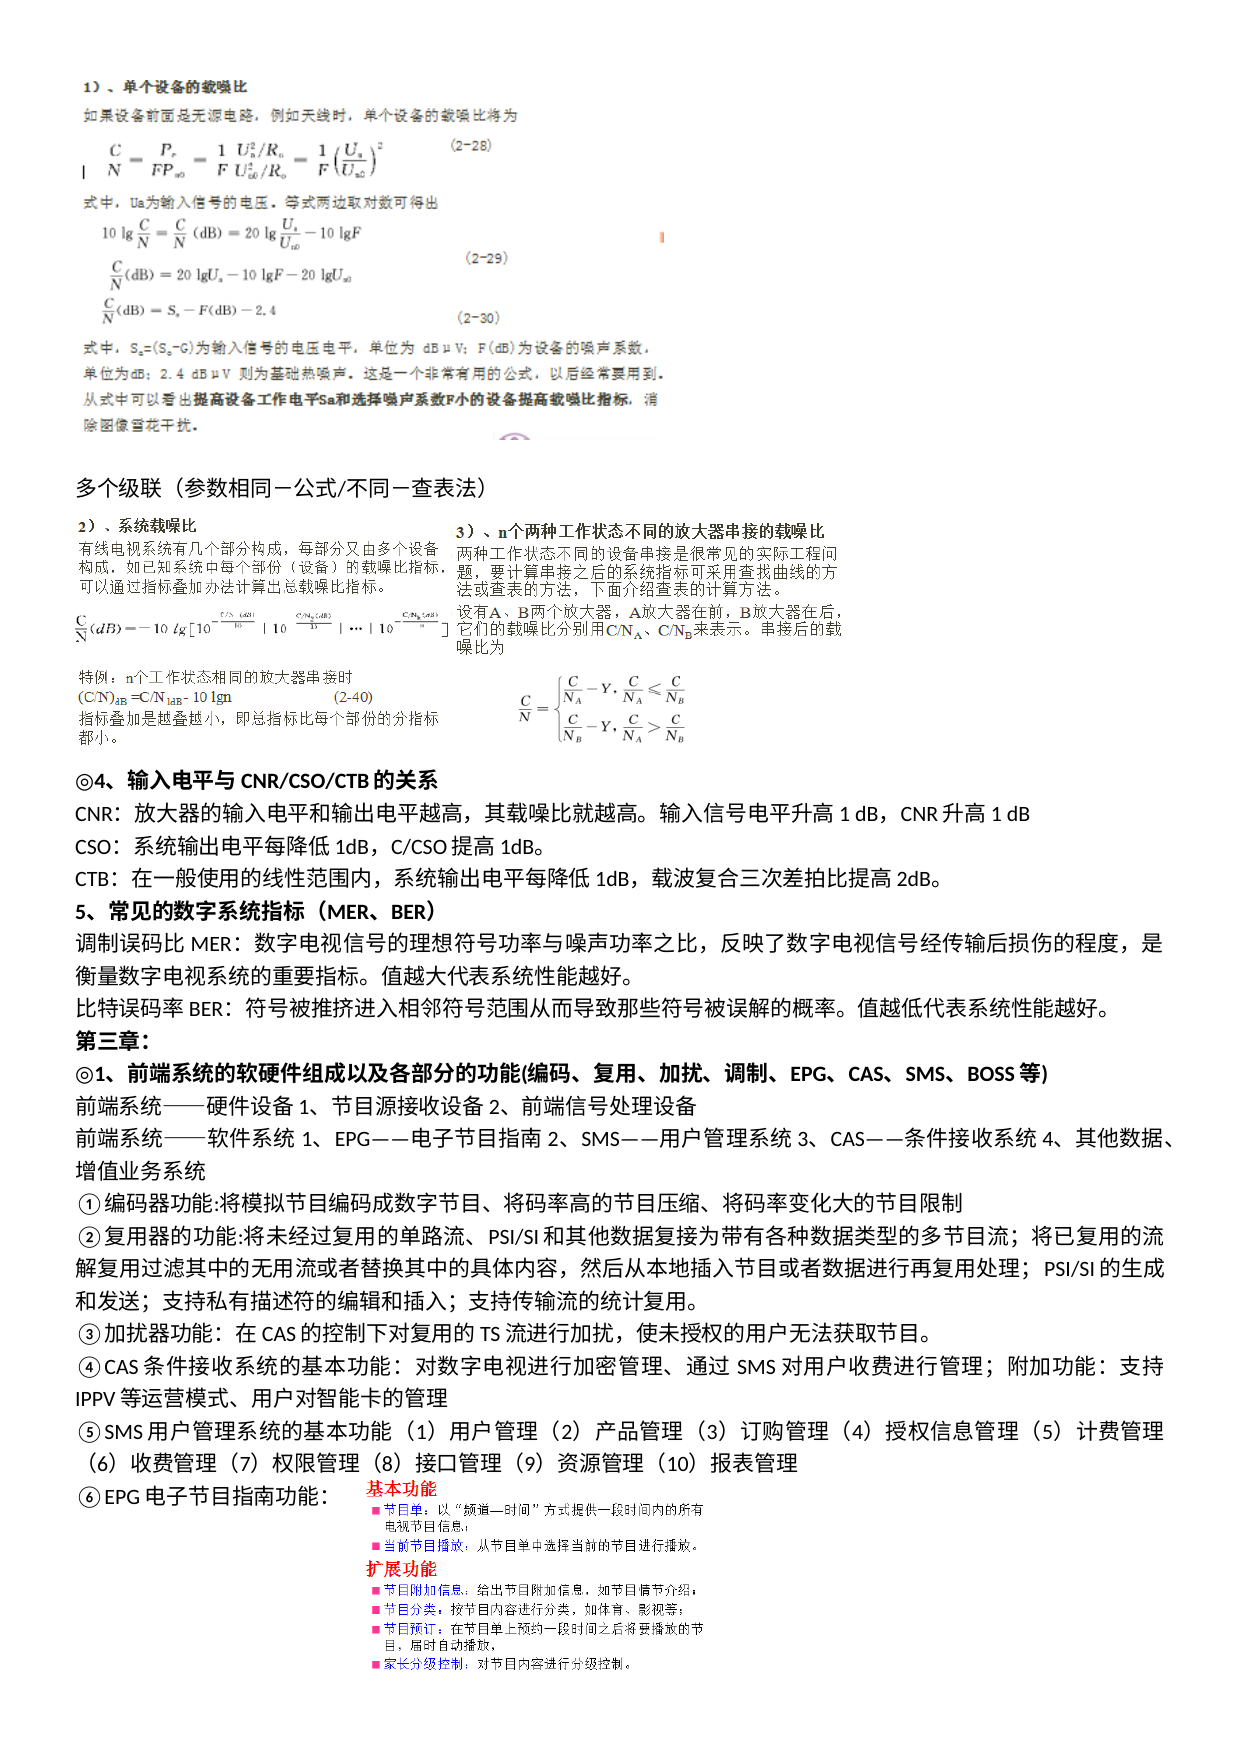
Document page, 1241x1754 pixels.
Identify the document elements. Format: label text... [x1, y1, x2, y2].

text ◎1、前端系统的软硬件组成以及各部分的功能(编码、复用、加扰、调制、EPG、CAS、SMS、BOSS等) [75, 1056, 1165, 1088]
text 比特误码率BER：符号被推挤进入相邻符号范围从而导致那些符号被误解的概率。值越低代表系统性能越好。 [75, 991, 1165, 1023]
text ④CAS条件接收系统的基本功能：对数字电视进行加密管理、通过SMS对用户收费进行管理；附加功能：支持IPPV等运营模式、用户对智能卡的管理 [75, 1348, 1165, 1413]
text ③加扰器功能：在CAS的控制下对复用的TS流进行加扰，使未授权的用户无法获取节目。 [75, 1316, 1165, 1348]
text 前端系统——软件系统1、EPG——电子节目指南2、SMS——用户管理系统3、CAS——条件接收系统4、其他数据、增值业务系统 [75, 1121, 1165, 1186]
text 多个级联（参数相同－公式/不同－查表法） [75, 471, 1165, 503]
picture [365, 1511, 706, 1672]
text ◎4、输入电平与CNR/CSO/CTB的关系 [75, 763, 1165, 796]
text CSO：系统输出电平每降低1dB，C/CSO提高1dB。 [75, 828, 1165, 861]
text 调制误码比MER：数字电视信号的理想符号功率与噪声功率之比，反映了数字电视信号经传输后损伤的程度，是衡量数字电视系统的重要指标。值越大代表系统性能越好。 [75, 926, 1165, 991]
text 第三章： [75, 1023, 1165, 1056]
picture [75, 80, 664, 440]
text 5、常见的数字系统指标（MER、BER） [75, 893, 1165, 926]
text ⑤SMS用户管理系统的基本功能（1）用户管理（2）产品管理（3）订购管理（4）授权信息管理（5）计费管理（6）收费管理（7）权限管理（8）接口管理（9）资源管理（10）报表管理 [75, 1413, 1165, 1478]
text ⑥EPG电子节目指南功能： [75, 1478, 1165, 1511]
text ①编码器功能:将模拟节目编码成数字节目、将码率高的节目压缩、将码率变化大的节目限制 [75, 1186, 1165, 1218]
text ②复用器的功能:将未经过复用的单路流、PSI/SI和其他数据复接为带有各种数据类型的多节目流；将已复用的流解复用过滤其中的无用流或者替换其中的具体内容，然后从本地插入节目或者数据进行再复用处理；PSI/SI的生成和发送；支持私有描述符的编辑和插入；支持传输流的统计复用。 [75, 1218, 1165, 1316]
text 前端系统——硬件设备1、节目源接收设备2、前端信号处理设备 [75, 1088, 1165, 1121]
text CTB：在一般使用的线性范围内，系统输出电平每降低1dB，载波复合三次差拍比提高2dB。 [75, 861, 1165, 893]
picture [75, 517, 848, 749]
text CNR：放大器的输入电平和输出电平越高，其载噪比就越高。输入信号电平升高1 dB，CNR升高1 dB [75, 796, 1165, 828]
